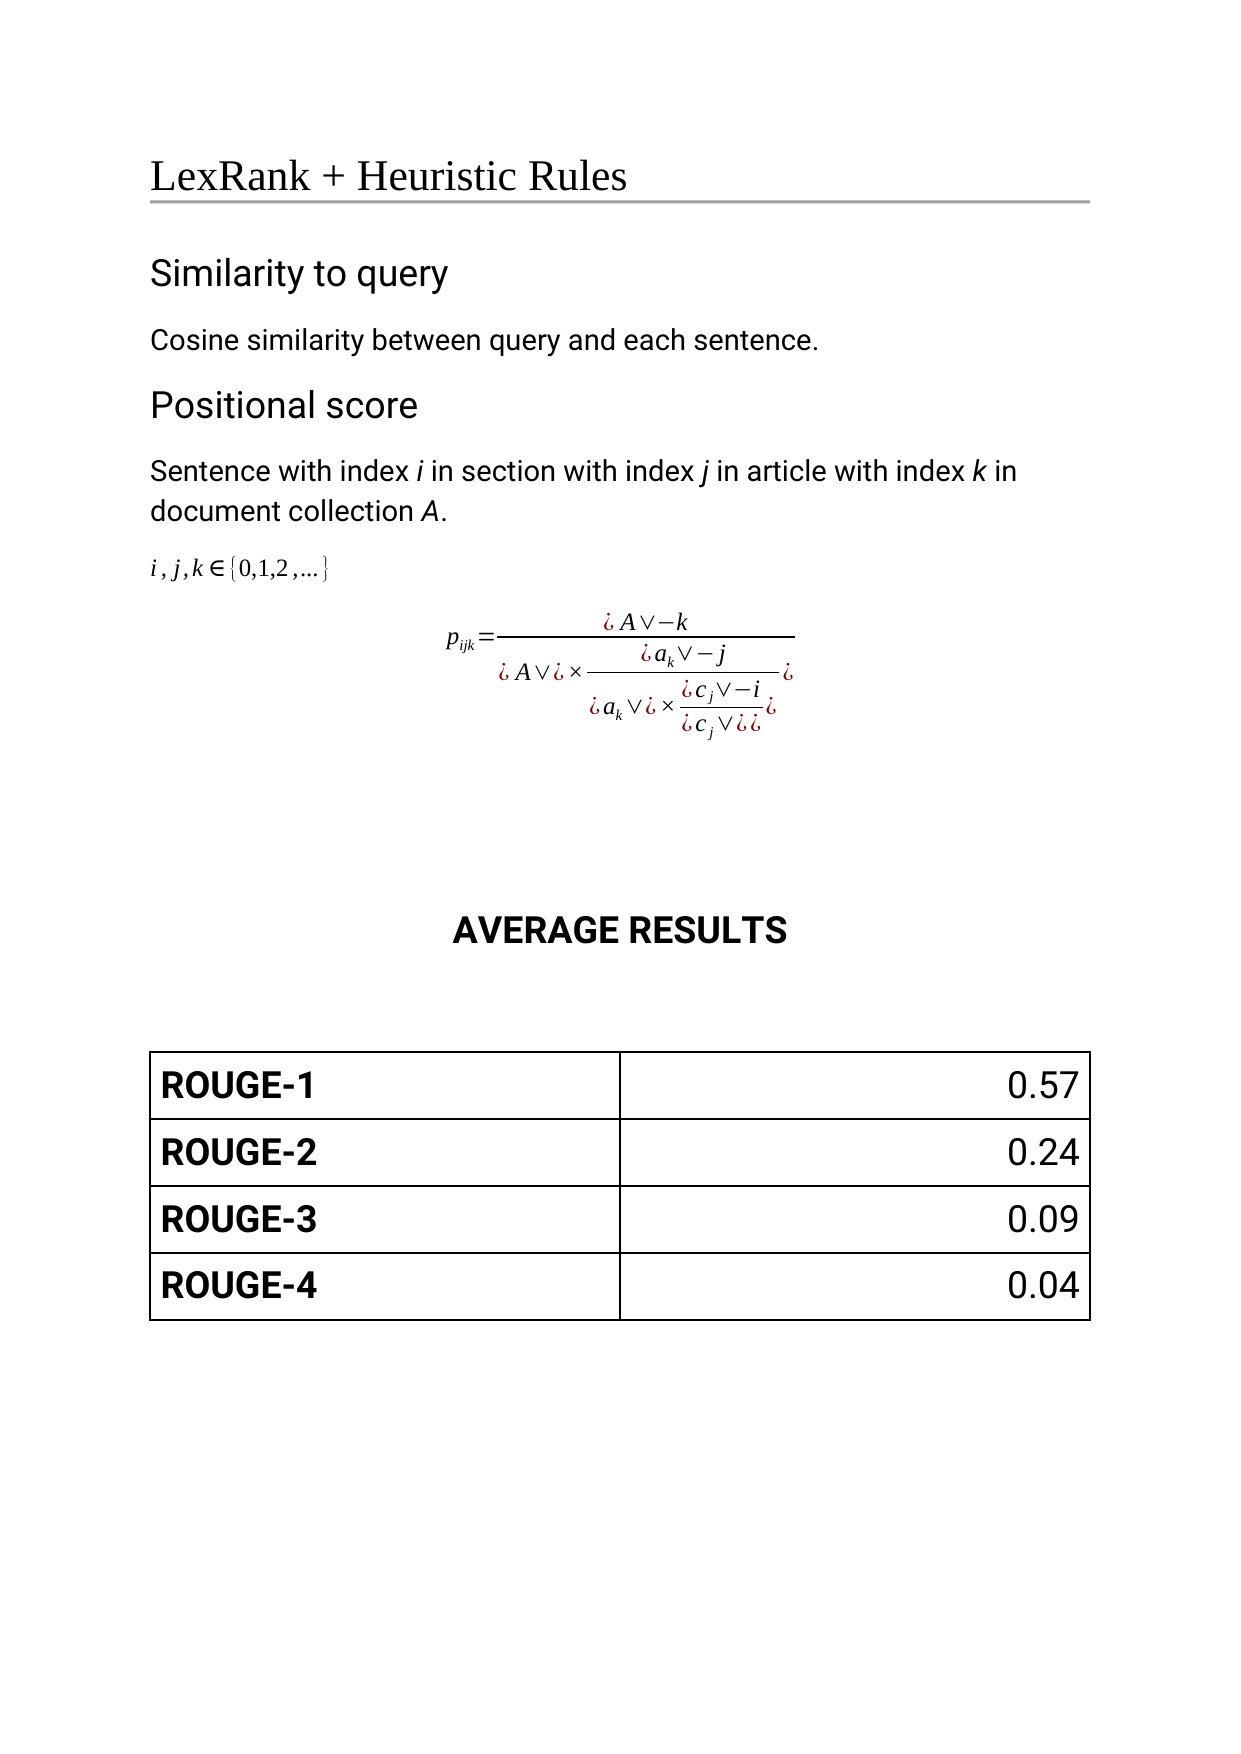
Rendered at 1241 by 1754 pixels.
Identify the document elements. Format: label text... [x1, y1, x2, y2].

text Similarity to query [150, 252, 1090, 296]
text AVERAGE RESULTS [150, 908, 1090, 952]
table_cell 0.24 [621, 1120, 1089, 1185]
table_cell 0.09 [621, 1187, 1089, 1252]
table_cell ROUGE-3 [151, 1187, 619, 1252]
table_header 0.57 [621, 1053, 1089, 1118]
table_cell ROUGE-4 [151, 1254, 619, 1318]
table_cell 0.04 [621, 1254, 1089, 1318]
table_header ROUGE-1 [151, 1053, 619, 1118]
text Sentence with index i in section with index j in article with index k in document collection A. [150, 455, 1090, 528]
table_cell ROUGE-2 [151, 1120, 619, 1185]
title LexRank + Heuristic Rules [150, 150, 1090, 200]
text Cosine similarity between query and each sentence. [150, 323, 1090, 357]
text Positional score [150, 383, 1090, 427]
